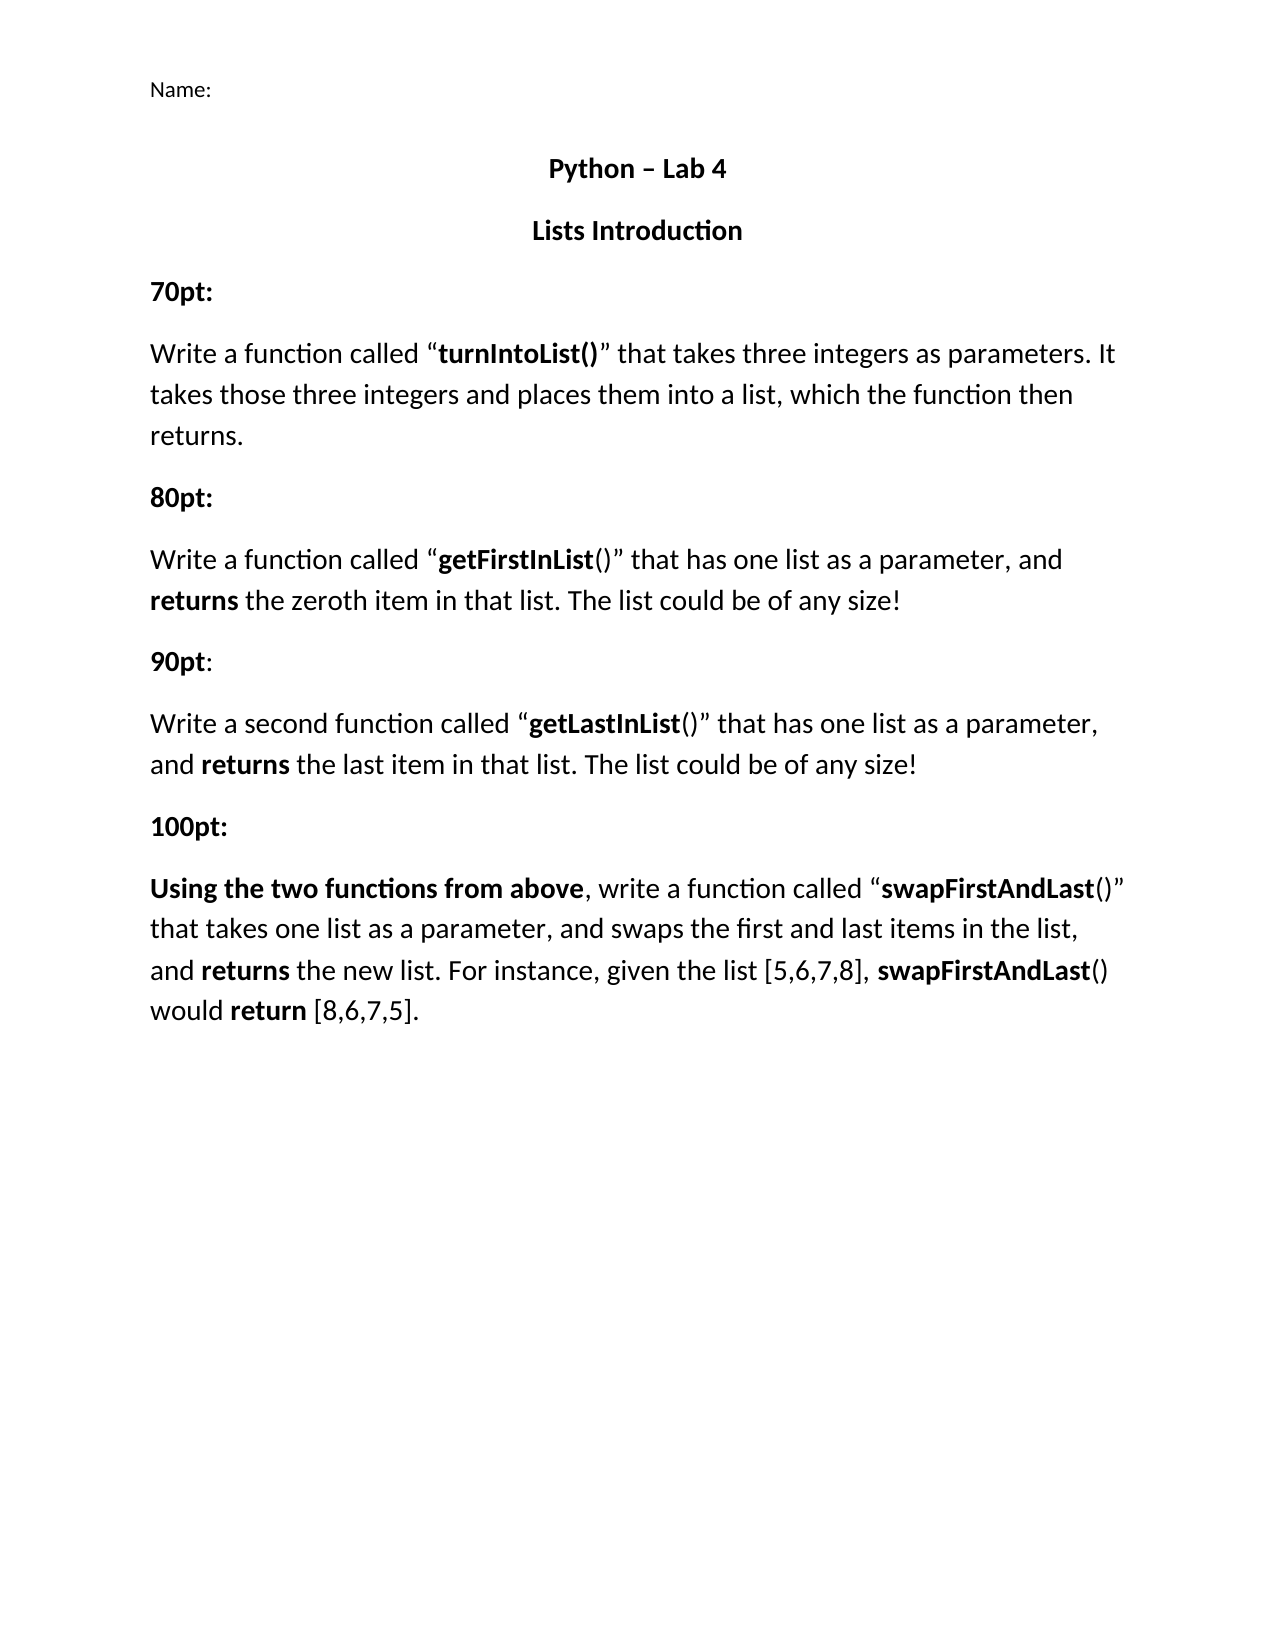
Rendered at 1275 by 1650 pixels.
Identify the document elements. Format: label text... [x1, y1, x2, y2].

text 90pt: [150, 643, 1125, 679]
text 70pt: [150, 273, 1125, 309]
text Write a second function called “getLastInList()” that has one list as a parameter, and returns the last item in that list. The list could be of any size! [150, 705, 1125, 782]
text Write a function called “getFirstInList()” that has one list as a parameter, and returns the zeroth item in that list. The list could be of any size! [150, 541, 1125, 617]
text Lists Introduction [150, 212, 1125, 247]
text Python – Lab 4 [150, 150, 1125, 186]
text 100pt: [150, 808, 1125, 843]
text 80pt: [150, 479, 1125, 514]
text Using the two functions from above, write a function called “swapFirstAndLast()” that takes one list as a parameter, and swaps the first and last items in the list, and returns the new list. For instance, given the list [5,6,7,8], swapFirstAndLast() would return [8,6,7,5]. [150, 870, 1125, 1028]
text Write a function called “turnIntoList()” that takes three integers as parameters. It takes those three integers and places them into a list, which the function then returns. [150, 335, 1125, 453]
